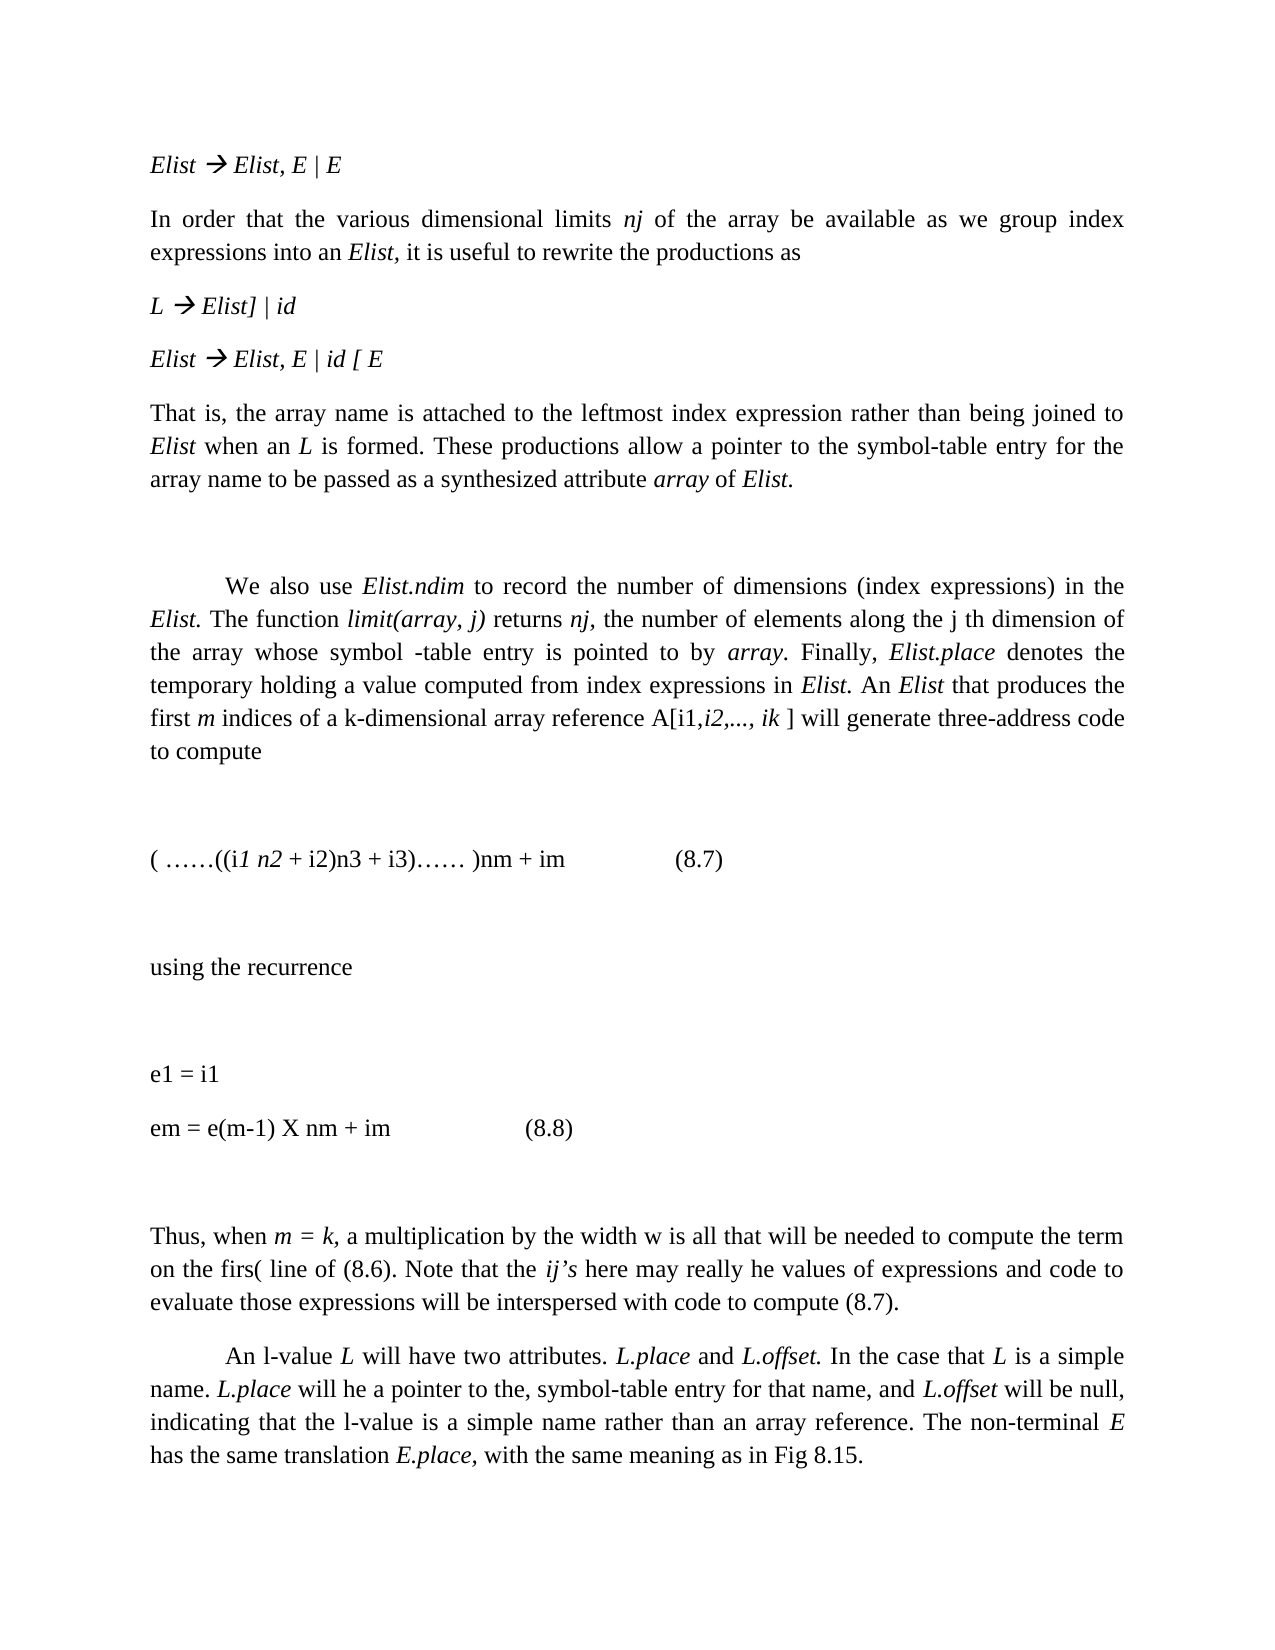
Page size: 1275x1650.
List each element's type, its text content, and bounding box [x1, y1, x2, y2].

text em = e(m-1) X nm + im (8.8) [150, 1113, 1125, 1142]
text Elist Elist, E | id [ E [150, 344, 1125, 373]
text ( ……((i1 n2 + i2)n3 + i3)…… )nm + im (8.7) [150, 844, 1125, 873]
text Thus, when m = k, a multiplication by the width w is all that will be needed to compute the term on the firs( line of (8.6). Note that the ij’s here may really he values of expressions and code to evaluate those expressions will be interspersed with code to compute (8.7). [150, 1221, 1125, 1316]
text We also use Elist.ndim to record the number of dimensions (index expressions) in the Elist. The function limit(array, j) returns nj, the number of elements along the j th dimension of the array whose symbol -table entry is pointed to by array. Finally, Elist.place denotes the temporary holding a value computed from index expressions in Elist. An Elist that produces the first m indices of a k-dimensional array reference A[i1,i2,..., ik ] will generate three-address code to compute [150, 571, 1125, 765]
text Elist Elist, E | E [150, 150, 1125, 179]
text That is, the array name is attached to the leftmost index expression rather than being joined to Elist when an L is formed. These productions allow a pointer to the symbol-table entry for the array name to be passed as a synthesized attribute array of Elist. [150, 398, 1125, 493]
text e1 = i1 [150, 1059, 1125, 1088]
text using the recurrence [150, 952, 1125, 981]
text In order that the various dimensional limits nj of the array be available as we group index expressions into an Elist, it is useful to rewrite the productions as [150, 204, 1125, 266]
text An l-value L will have two attributes. L.place and L.offset. In the case that L is a simple name. L.place will he a pointer to the, symbol-table entry for that name, and L.offset will be null, indicating that the l-value is a simple name rather than an array reference. The non-terminal E has the same translation E.place, with the same meaning as in Fig 8.15. [150, 1341, 1125, 1469]
text L Elist] | id [150, 291, 1125, 319]
